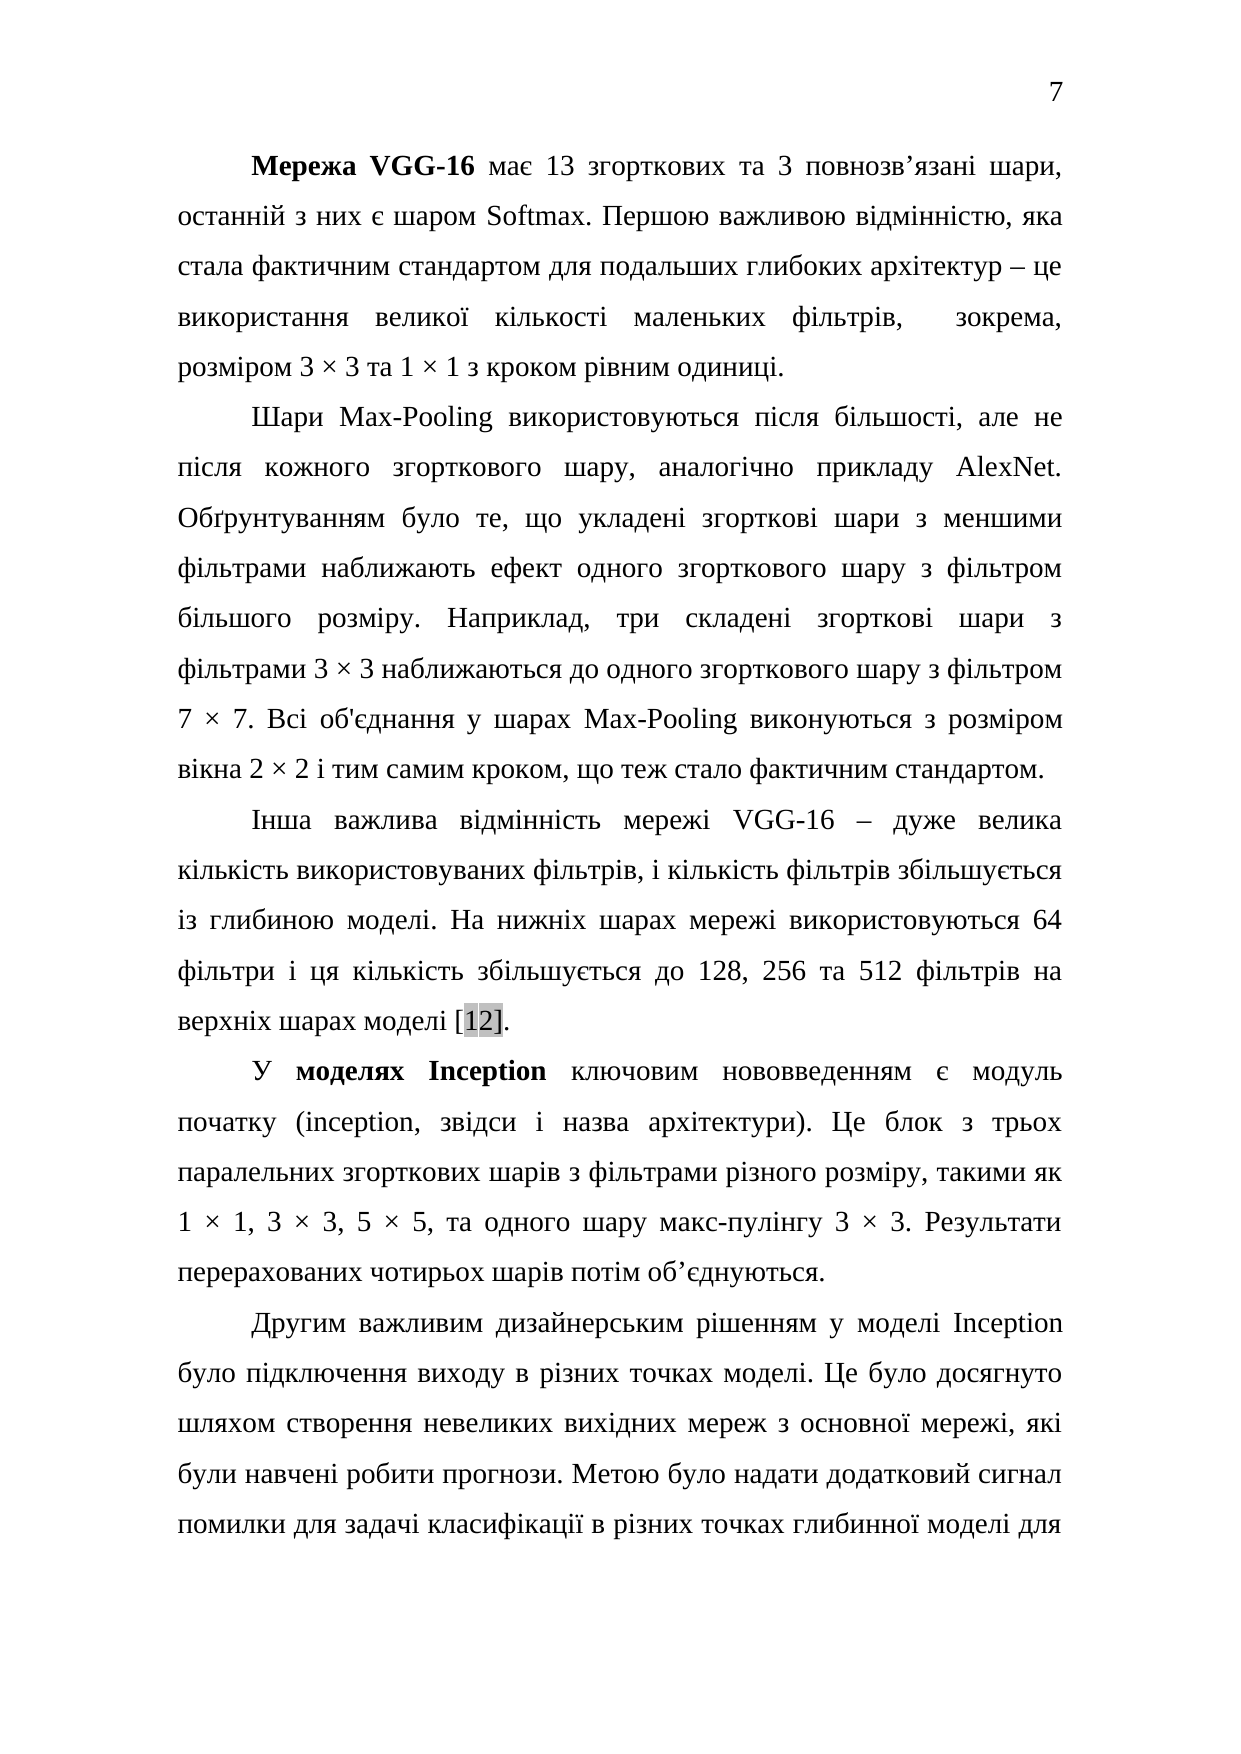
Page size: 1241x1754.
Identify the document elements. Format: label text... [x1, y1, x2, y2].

text Інша важлива відмінність мережі VGG-16 – дуже велика кількість використовуваних фільтрів, і кількість фільтрів збільшується із глибиною моделі. На нижніх шарах мережі використовуються 64 фільтри і ця кількість збільшується до 128, 256 та 512 фільтрів на верхніх шарах моделі [12]. [177, 802, 1063, 1037]
text Мережа VGG-16 має 13 згорткових та 3 повнозв’язані шари, останній з них є шаром Softmax. Першою важливою відмінністю, яка стала фактичним стандартом для подальших глибоких архітектур – це використання великої кількості маленьких фільтрів, зокрема, розміром 3 × 3 та 1 × 1 з кроком рівним одиниці. [177, 148, 1063, 382]
text У моделях Inception ключовим нововведенням є модуль початку (іnception, звідси і назва архітектури). Це блок з трьох паралельних згорткових шарів з фільтрами різного розміру, такими як 1 × 1, 3 × 3, 5 × 5, та одного шару макс-пулінгу 3 × 3. Результати перерахованих чотирьох шарів потім об’єднуються. [177, 1053, 1063, 1288]
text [177, 1305, 1063, 1540]
text Шари Max-Pooling використовуються після більшості, але не після кожного згорткового шару, аналогічно прикладу AlexNet. Обґрунтуванням було те, що укладені згорткові шари з меншими фільтрами наближають ефект одного згорткового шару з фільтром більшого розміру. Наприклад, три складені згорткові шари з фільтрами 3 × 3 наближаються до одного згорткового шару з фільтром 7 × 7. Всі об'єднання у шарах Max-Pooling виконуються з розміром вікна 2 × 2 і тим самим кроком, що теж стало фактичним стандартом. [177, 399, 1063, 785]
